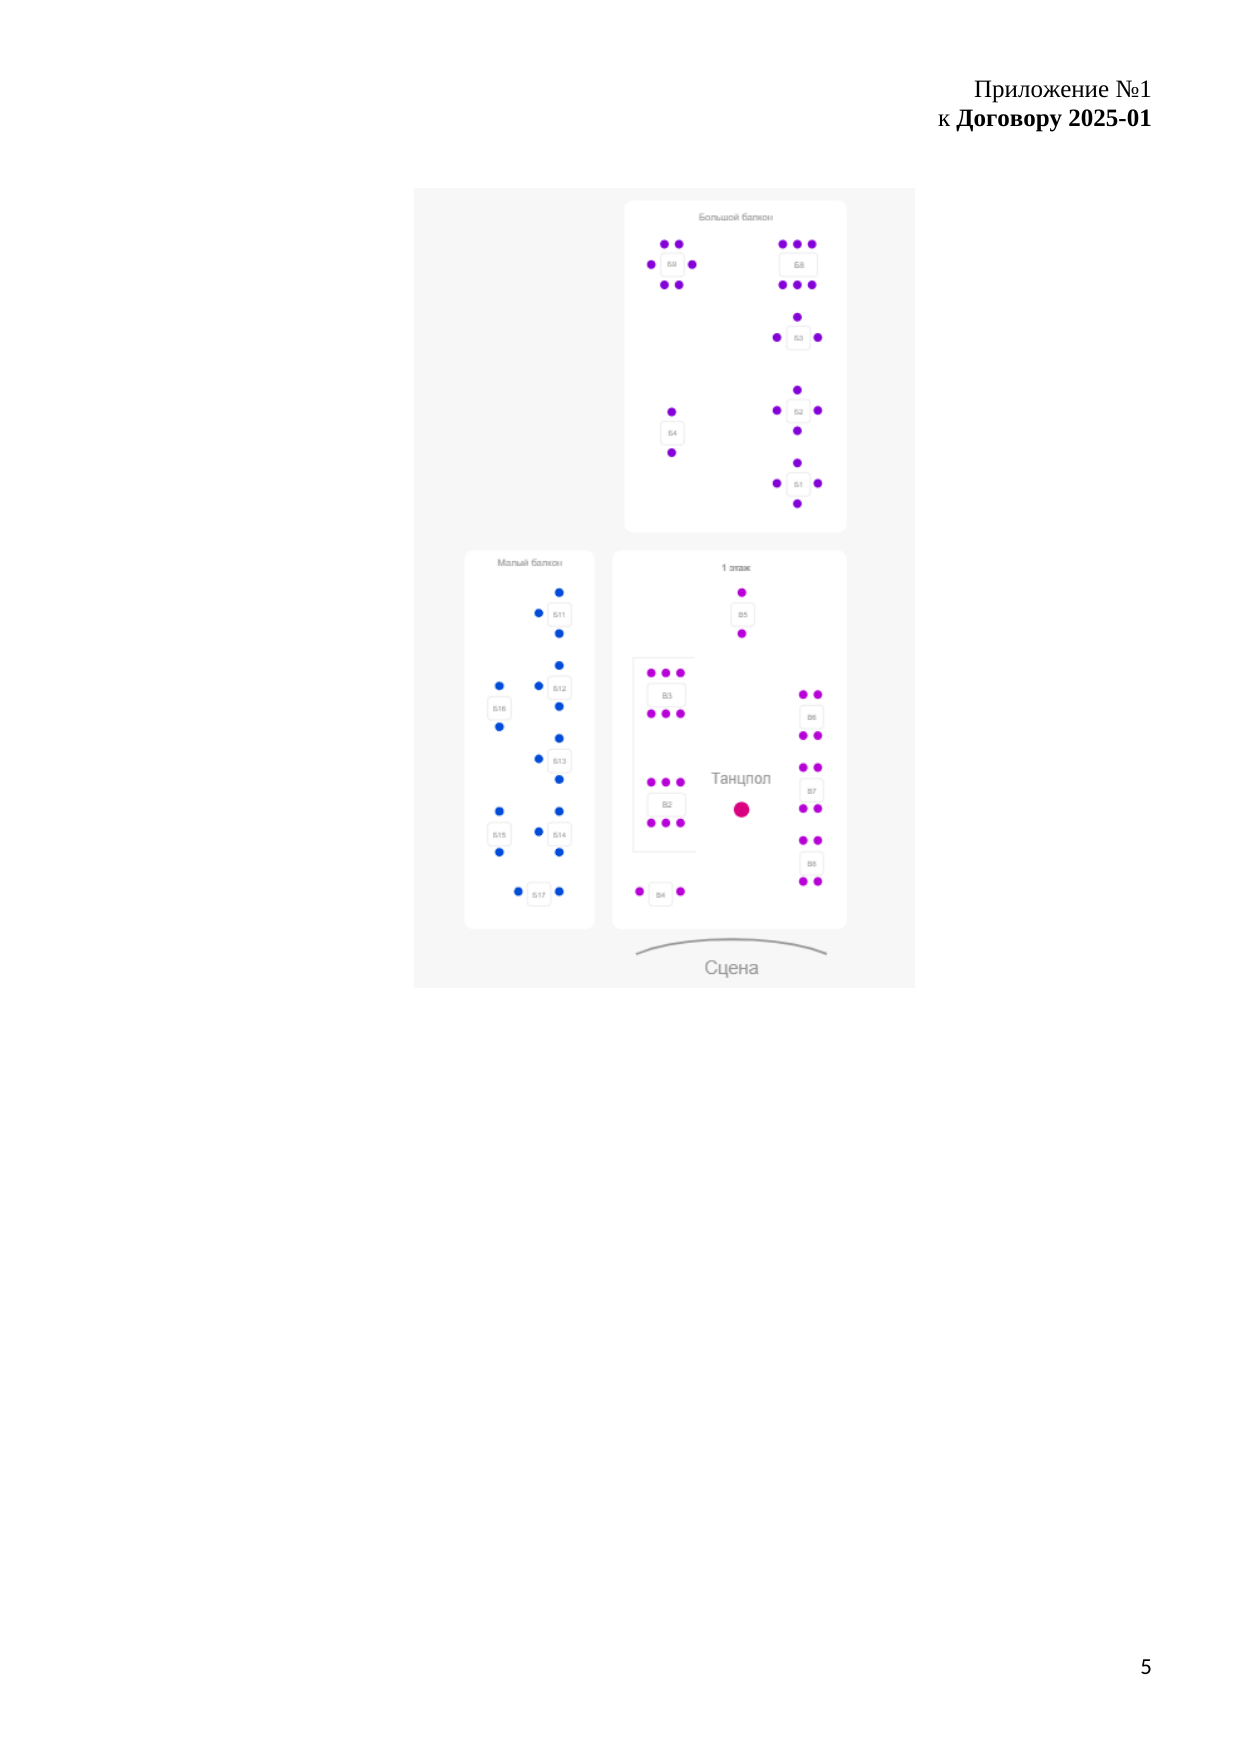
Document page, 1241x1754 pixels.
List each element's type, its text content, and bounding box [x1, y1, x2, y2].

text Приложение №1 [177, 74, 1152, 103]
text к Договору 2025-01 [177, 103, 1152, 131]
picture [413, 188, 915, 988]
